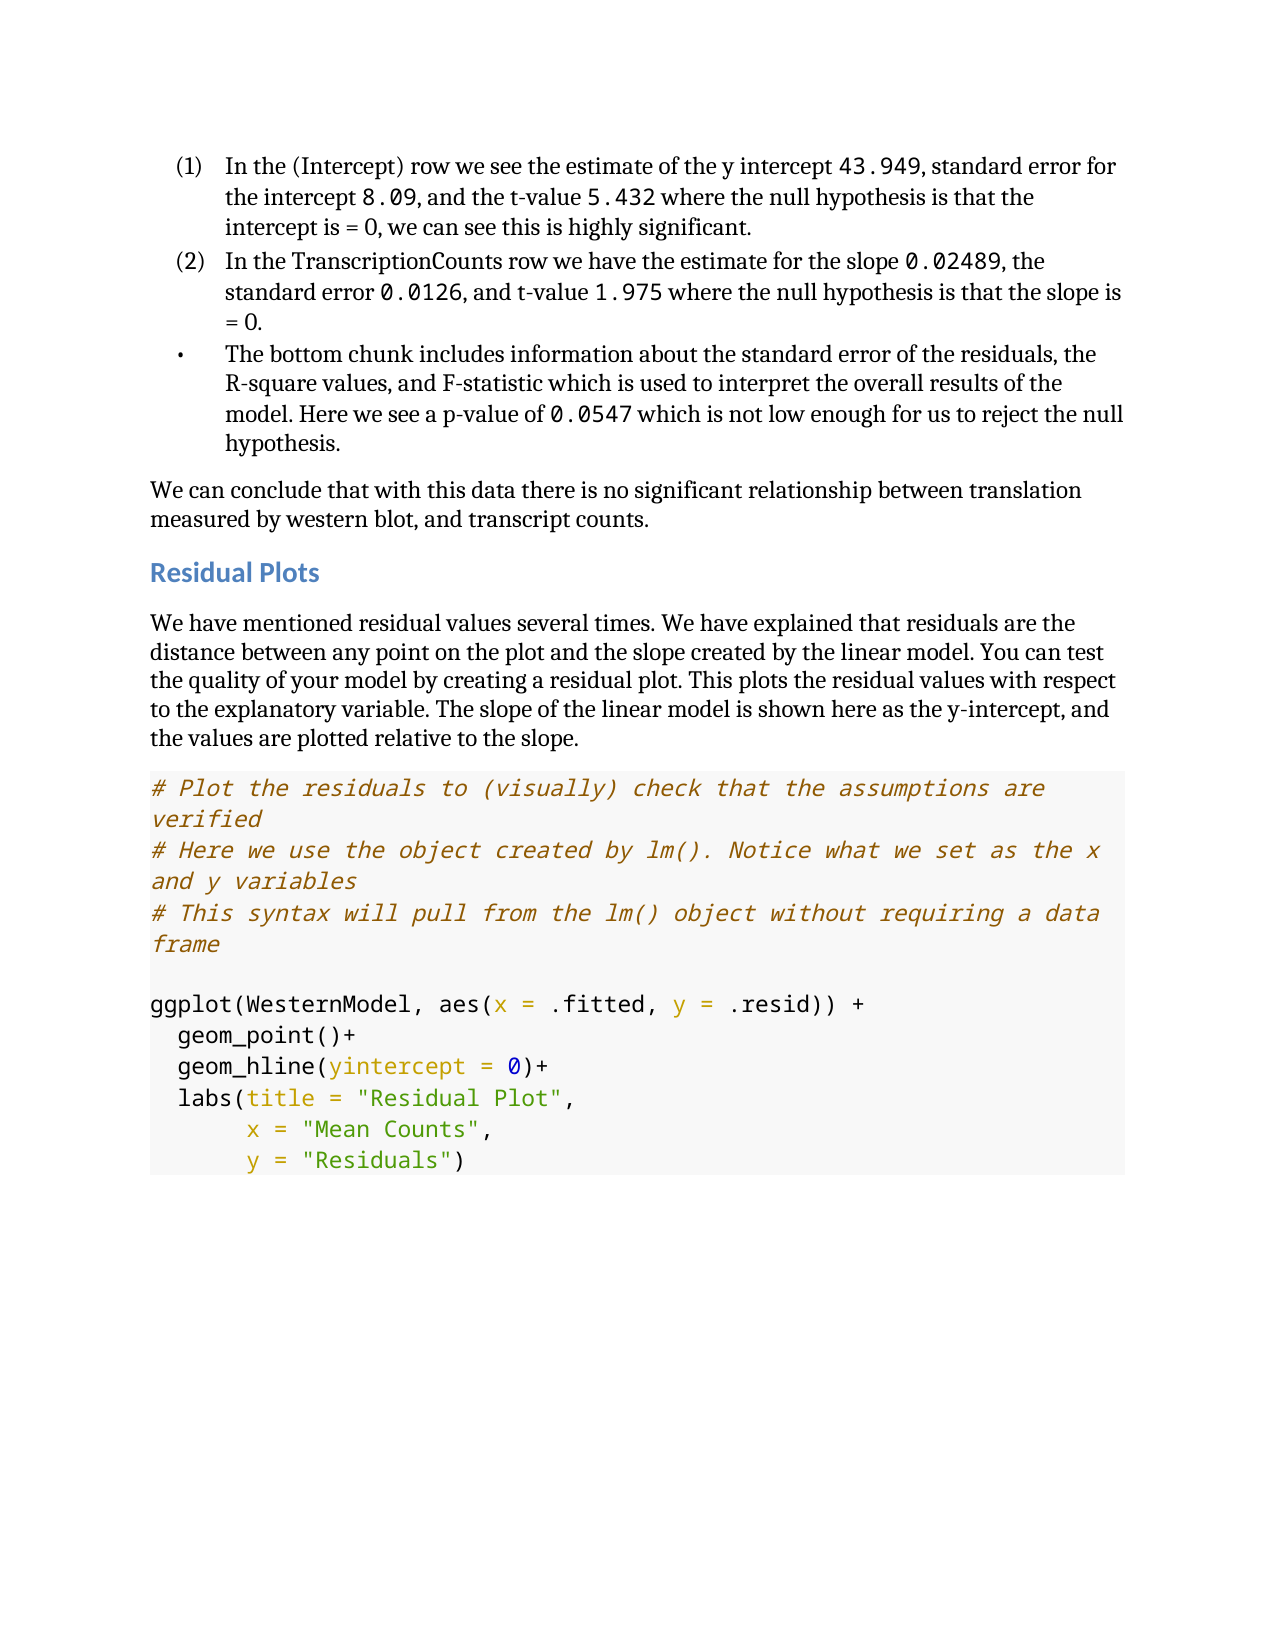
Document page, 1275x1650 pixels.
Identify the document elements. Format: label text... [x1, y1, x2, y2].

subtitle Residual Plots [150, 554, 1125, 590]
list In the TranscriptionCounts row we have the estimate for the slope 0.02489, the standard error 0.0126, and t-value 1.975 where the null hypothesis is that the slope is = 0. [175, 245, 1125, 336]
list In the (Intercept) row we see the estimate of the y intercept 43.949, standard error for the intercept 8.09, and the t-value 5.432 where the null hypothesis is that the intercept is = 0, we can see this is highly significant. [175, 150, 1125, 241]
text We can conclude that with this data there is no significant relationship between translation measured by western blot, and transcript counts. [150, 476, 1125, 534]
text # Plot the residuals to (visually) check that the assumptions are verified # Here we use the object created by lm(). Notice what we set as the x and y variables # This syntax will pull from the lm() object without requiring a data frame ggplot(WesternModel, aes(x = .fitted, y = .resid)) + geom_point()+ geom_hline(yintercept = 0)+ labs(title = "Residual Plot", x = "Mean Counts", y = "Residuals") [150, 771, 1125, 1175]
list The bottom chunk includes information about the standard error of the residuals, the R-square values, and F-statistic which is used to interpret the overall results of the model. Here we see a p-value of 0.0547 which is not low enough for us to reject the null hypothesis. [175, 340, 1125, 457]
text We have mentioned residual values several times. We have explained that residuals are the distance between any point on the plot and the slope created by the linear model. You can test the quality of your model by creating a residual plot. This plots the residual values with respect to the explanatory variable. The slope of the linear model is shown here as the y-intercept, and the values are plotted relative to the slope. [150, 609, 1125, 753]
